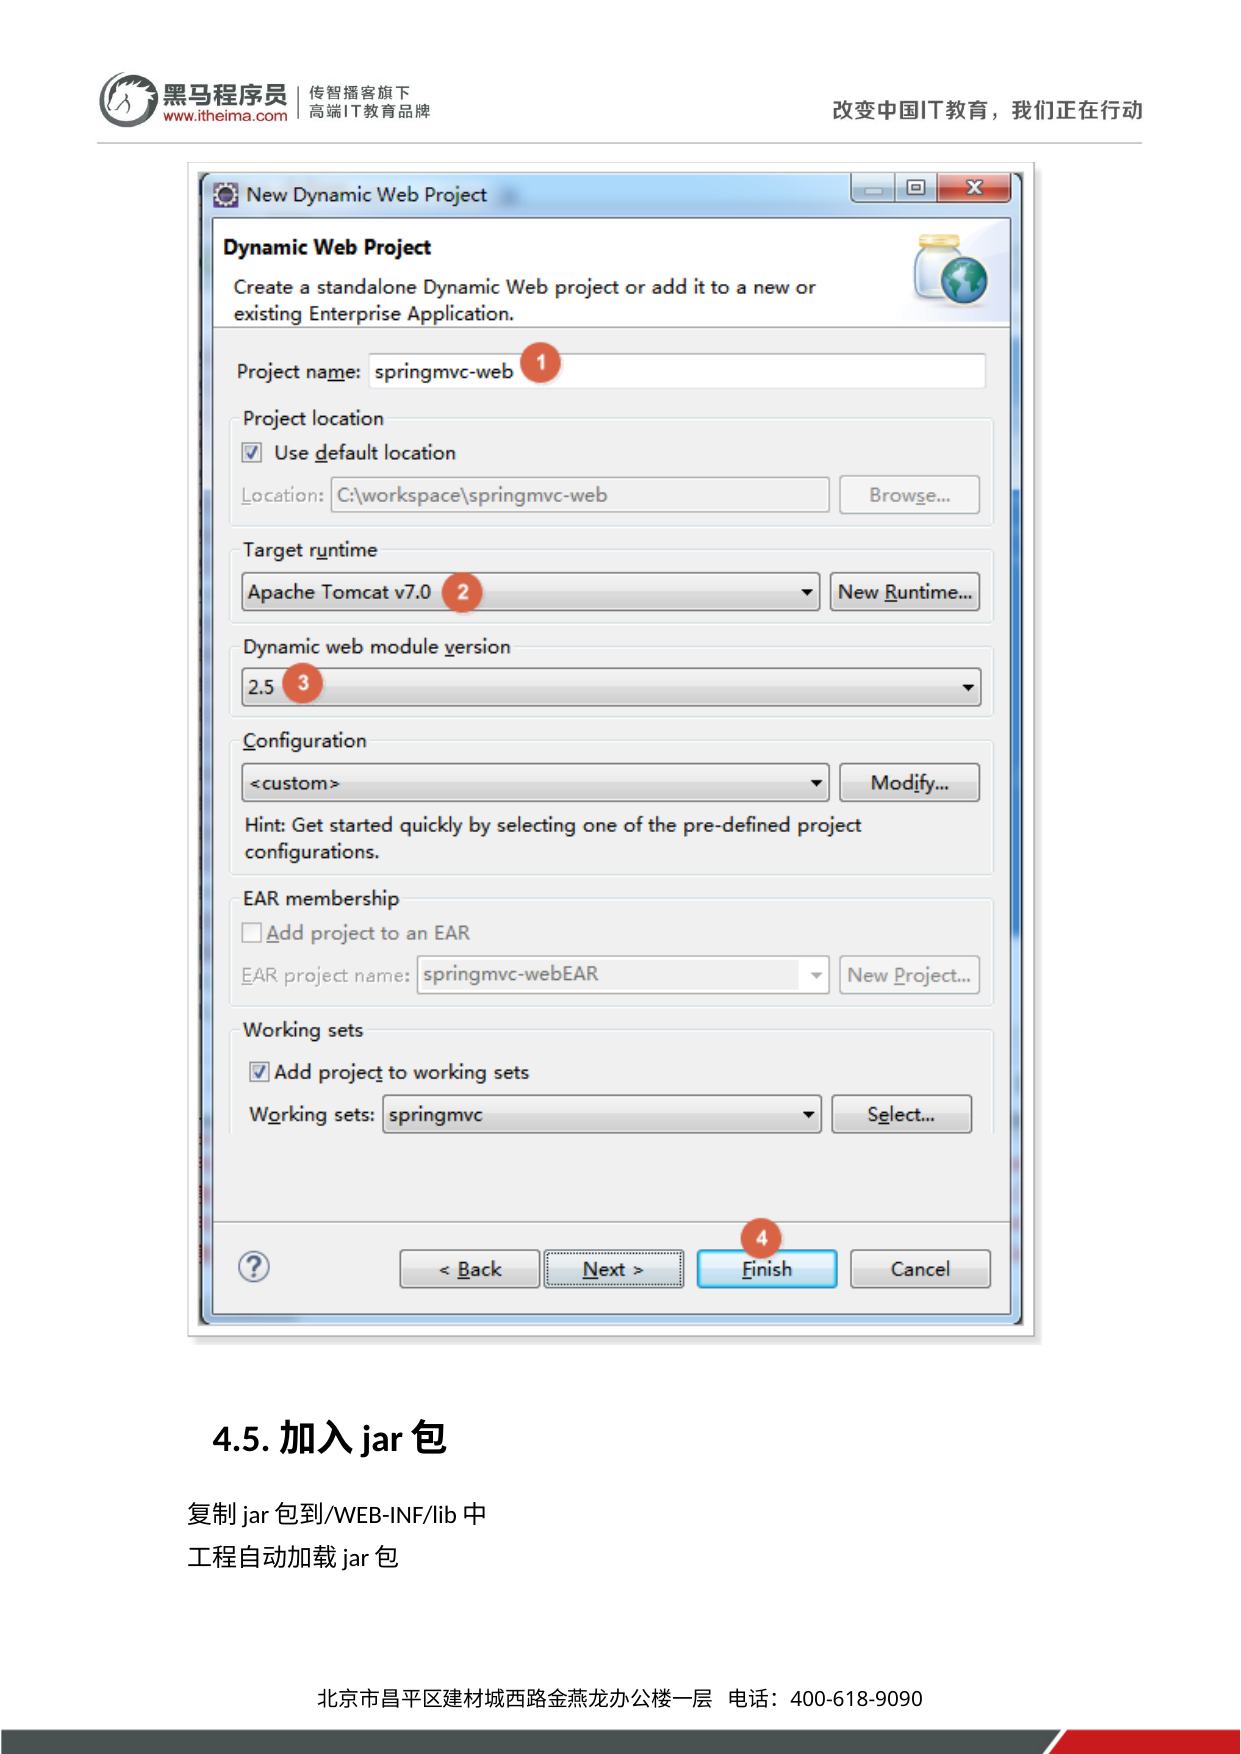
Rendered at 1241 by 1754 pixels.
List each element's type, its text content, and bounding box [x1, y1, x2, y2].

subtitle 加入jar包 [212, 1408, 1053, 1462]
picture [1, 1670, 1241, 1754]
text 工程自动加载jar包 [187, 1537, 1053, 1574]
text 复制jar包到/WEB-INF/lib中 [187, 1494, 1053, 1530]
picture [0, 1, 1241, 151]
picture [187, 162, 1043, 1345]
